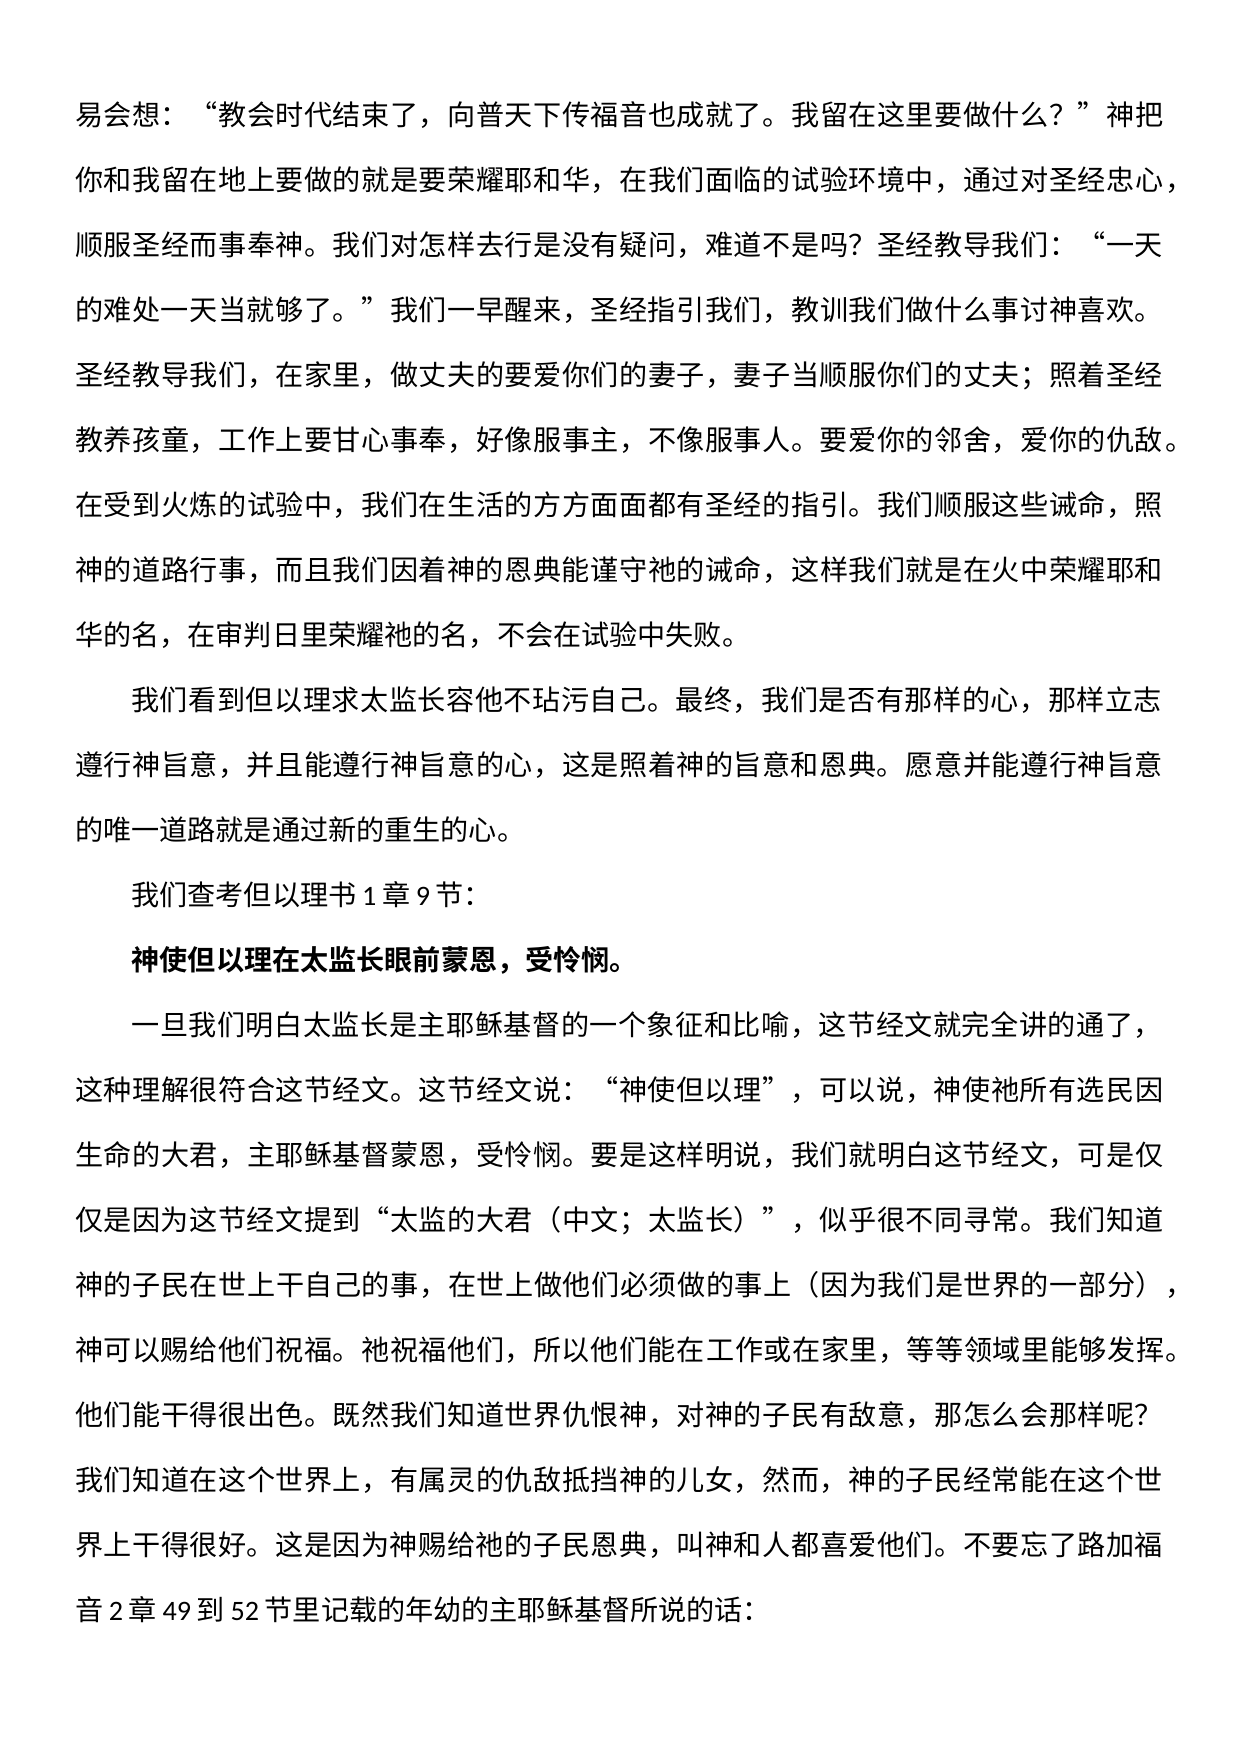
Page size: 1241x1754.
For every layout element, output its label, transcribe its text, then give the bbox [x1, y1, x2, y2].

text 神使但以理在太监长眼前蒙恩，受怜悯。 [75, 926, 1165, 991]
text 我们看到但以理求太监长容他不玷污自己。最终，我们是否有那样的心，那样立志遵行神旨意，并且能遵行神旨意的心，这是照着神的旨意和恩典。愿意并能遵行神旨意的唯一道路就是通过新的重生的心。 [75, 666, 1165, 861]
text 一旦我们明白太监长是主耶稣基督的一个象征和比喻，这节经文就完全讲的通了，这种理解很符合这节经文。这节经文说：“神使但以理”，可以说，神使祂所有选民因生命的大君，主耶稣基督蒙恩，受怜悯。要是这样明说，我们就明白这节经文，可是仅仅是因为这节经文提到“太监的大君（中文；太监长）”，似乎很不同寻常。我们知道神的子民在世上干自己的事，在世上做他们必须做的事上（因为我们是世界的一部分），神可以赐给他们祝福。祂祝福他们，所以他们能在工作或在家里，等等领域里能够发挥。他们能干得很出色。既然我们知道世界仇恨神，对神的子民有敌意，那怎么会那样呢？我们知道在这个世界上，有属灵的仇敌抵挡神的儿女，然而，神的子民经常能在这个世界上干得很好。这是因为神赐给祂的子民恩典，叫神和人都喜爱他们。不要忘了路加福音2章49到52节里记载的年幼的主耶稣基督所说的话： [75, 991, 1165, 1641]
text 我们查考但以理书1章9节： [75, 861, 1165, 926]
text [75, 81, 1165, 666]
